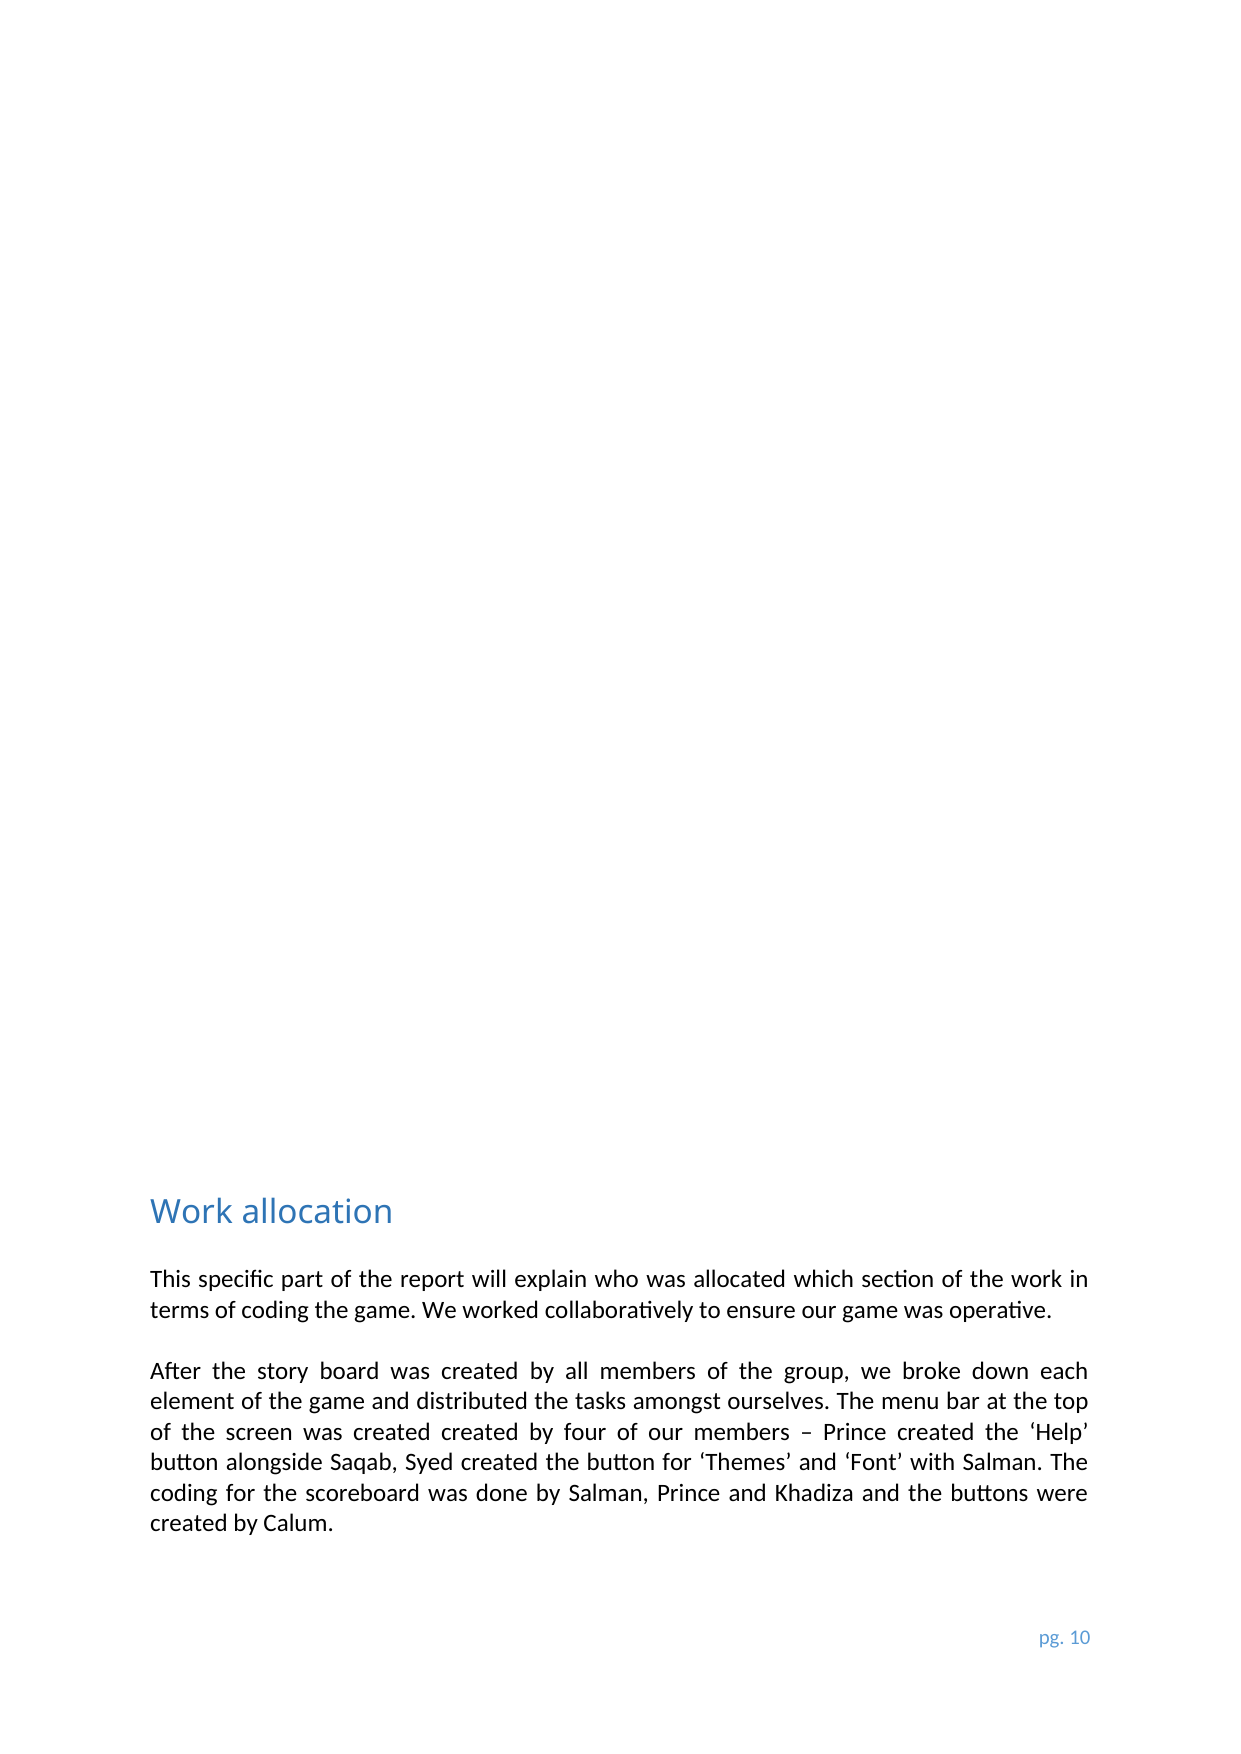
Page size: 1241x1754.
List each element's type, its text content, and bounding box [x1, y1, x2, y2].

subtitle Work allocation [150, 1187, 1090, 1233]
text After the story board was created by all members of the group, we broke down each element of the game and distributed the tasks amongst ourselves. The menu bar at the top of the screen was created created by four of our members – Prince created the ‘Help’ button alongside Saqab, Syed created the button for ‘Themes’ and ‘Font’ with Salman. The coding for the scoreboard was done by Salman, Prince and Khadiza and the buttons were created by Calum. [150, 1355, 1090, 1538]
text This specific part of the report will explain who was allocated which section of the work in terms of coding the game. We worked collaboratively to ensure our game was operative. [150, 1263, 1090, 1324]
